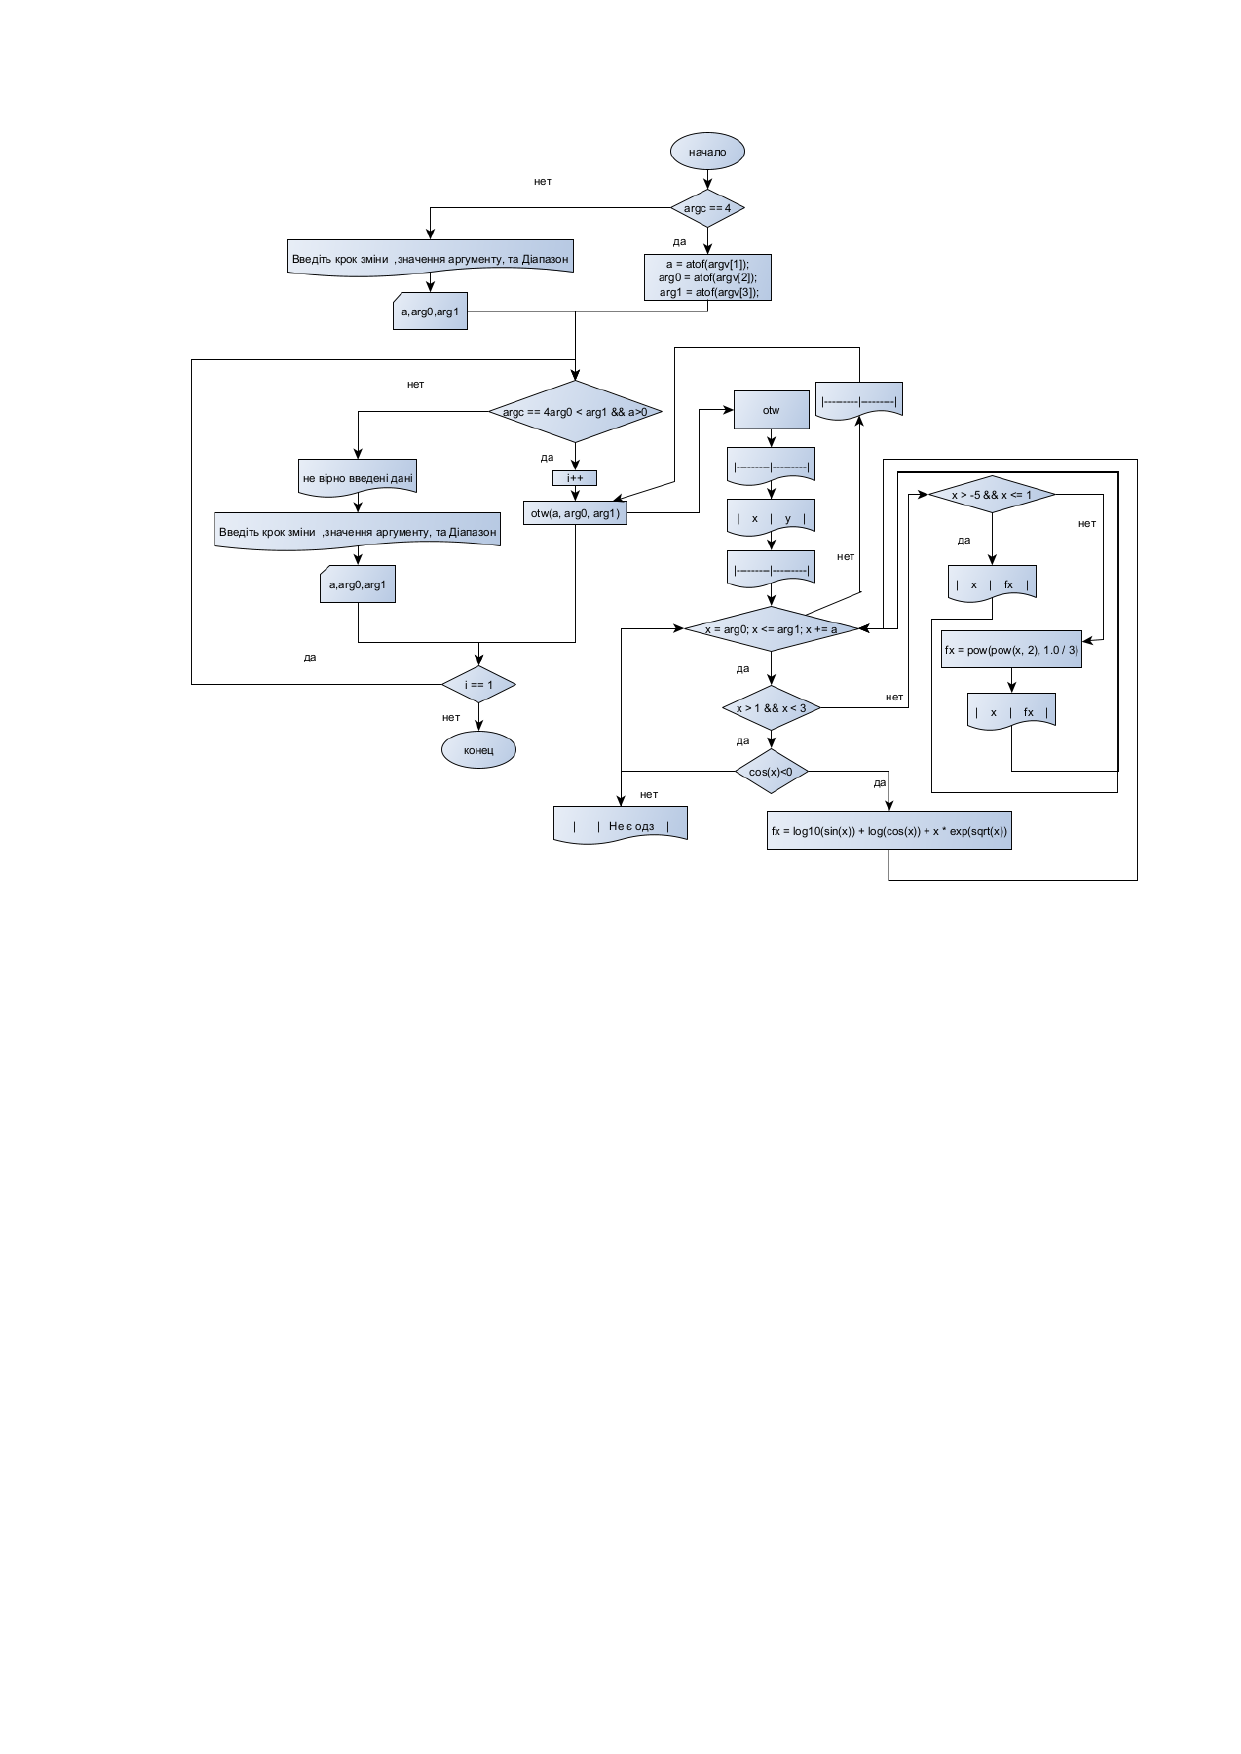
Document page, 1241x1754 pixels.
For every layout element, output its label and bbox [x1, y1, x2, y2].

picture [177, 118, 1151, 894]
